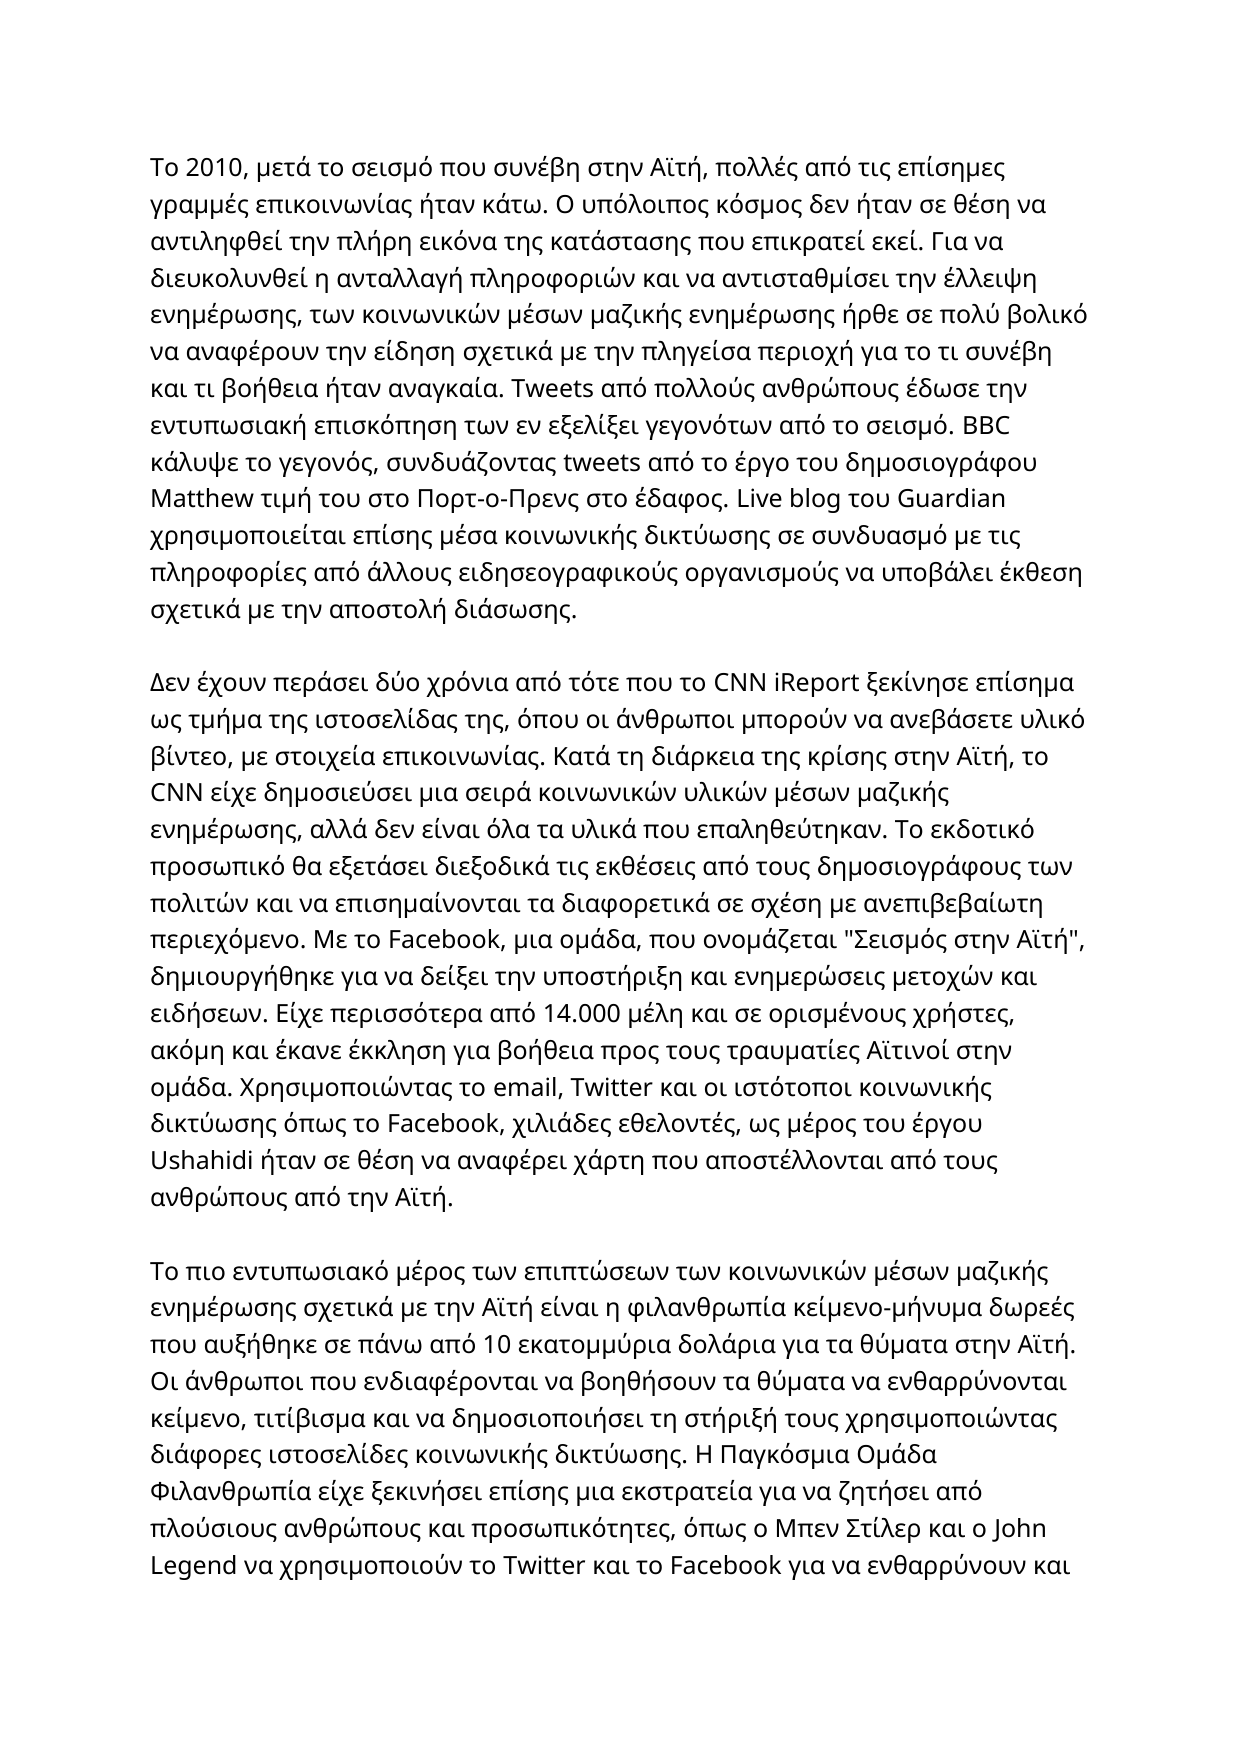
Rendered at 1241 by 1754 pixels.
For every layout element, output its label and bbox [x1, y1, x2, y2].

text [150, 150, 1090, 1581]
